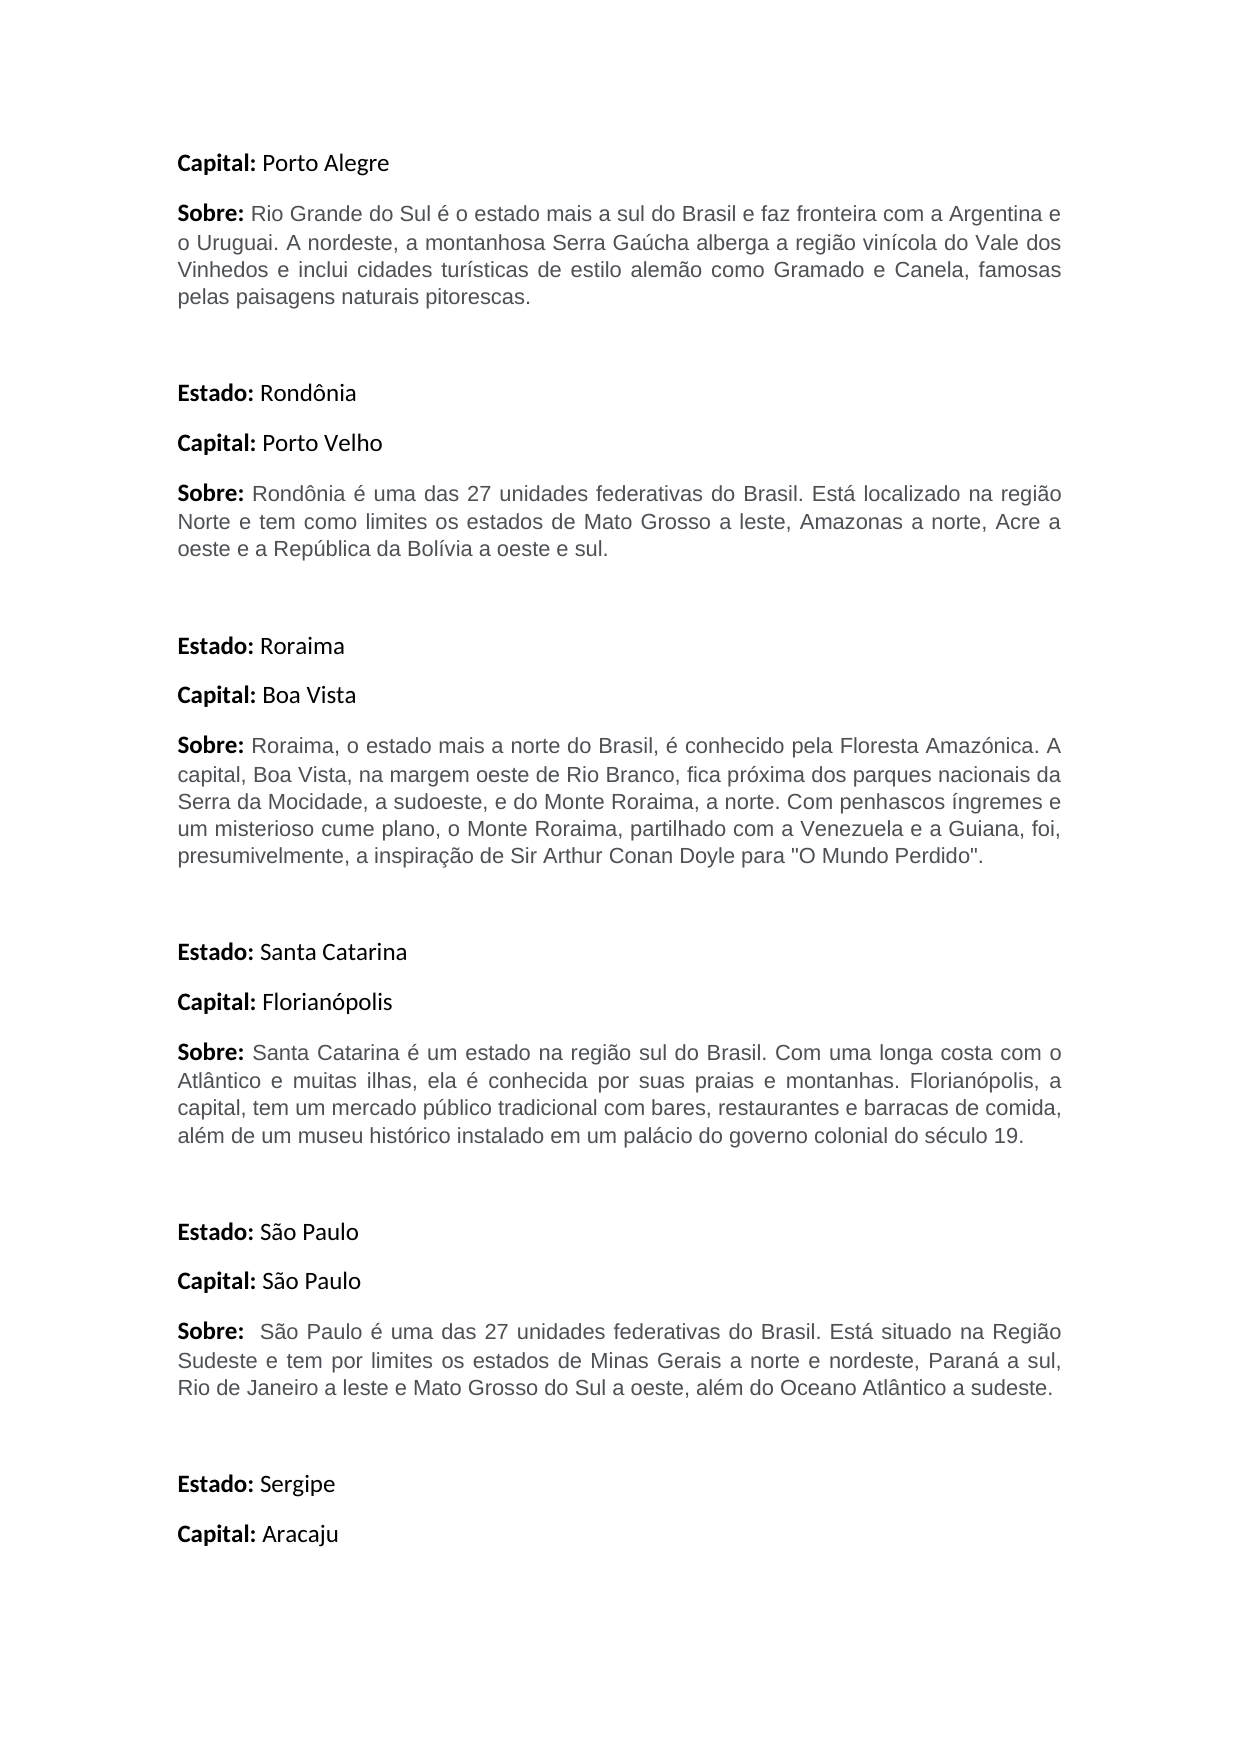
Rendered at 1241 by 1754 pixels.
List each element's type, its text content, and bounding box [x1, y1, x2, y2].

text Capital: Porto Velho [177, 427, 1063, 458]
text Estado: Santa Catarina [177, 936, 1063, 967]
text Sobre: Santa Catarina é um estado na região sul do Brasil. Com uma longa costa com o Atlântico e muitas ilhas, ela é conhecida por suas praias e montanhas. Florianópolis, a capital, tem um mercado público tradicional com bares, restaurantes e barracas de comida, além de um museu histórico instalado em um palácio do governo colonial do século 19. [177, 1121, 1063, 1148]
text Sobre: Santa Catarina é um estado na região sul do Brasil. Com uma longa costa com o Atlântico e muitas ilhas, ela é conhecida por suas praias e montanhas. Florianópolis, a capital, tem um mercado público tradicional com bares, restaurantes e barracas de comida, além de um museu histórico instalado em um palácio do governo colonial do século 19. [177, 1036, 1063, 1068]
text Sobre: Rondônia é uma das 27 unidades federativas do Brasil. Está localizado na região Norte e tem como limites os estados de Mato Grosso a leste, Amazonas a norte, Acre a oeste e a República da Bolívia a oeste e sul. [177, 477, 1063, 509]
text Sobre: Rio Grande do Sul é o estado mais a sul do Brasil e faz fronteira com a Argentina e o Uruguai. A nordeste, a montanhosa Serra Gaúcha alberga a região vinícola do Vale dos Vinhedos e inclui cidades turísticas de estilo alemão como Gramado e Canela, famosas pelas paisagens naturais pitorescas. [177, 282, 1063, 309]
text Capital: Porto Alegre [177, 148, 1063, 178]
text Sobre: Rondônia é uma das 27 unidades federativas do Brasil. Está localizado na região Norte e tem como limites os estados de Mato Grosso a leste, Amazonas a norte, Acre a oeste e a República da Bolívia a oeste e sul. [177, 534, 1063, 562]
text Estado: Rondônia [177, 377, 1063, 408]
text Estado: São Paulo [177, 1216, 1063, 1246]
text Sobre: Roraima, o estado mais a norte do Brasil, é conhecido pela Floresta Amazónica. A capital, Boa Vista, na margem oeste de Rio Branco, fica próxima dos parques nacionais da Serra da Mocidade, a sudoeste, e do Monte Roraima, a norte. Com penhascos íngremes e um misterioso cume plano, o Monte Roraima, partilhado com a Venezuela e a Guiana, foi, presumivelmente, a inspiração de Sir Arthur Conan Doyle para "O Mundo Perdido". [177, 729, 1063, 761]
text Capital: Aracaju [177, 1518, 1063, 1548]
text Capital: Florianópolis [177, 986, 1063, 1017]
text Sobre: São Paulo é uma das 27 unidades federativas do Brasil. Está situado na Região Sudeste e tem por limites os estados de Minas Gerais a norte e nordeste, Paraná a sul, Rio de Janeiro a leste e Mato Grosso do Sul a oeste, além do Oceano Atlântico a sudeste. [177, 1373, 1063, 1400]
text Estado: Roraima [177, 630, 1063, 660]
text Sobre: Rio Grande do Sul é o estado mais a sul do Brasil e faz fronteira com a Argentina e o Uruguai. A nordeste, a montanhosa Serra Gaúcha alberga a região vinícola do Vale dos Vinhedos e inclui cidades turísticas de estilo alemão como Gramado e Canela, famosas pelas paisagens naturais pitorescas. [177, 197, 1063, 230]
text Sobre: São Paulo é uma das 27 unidades federativas do Brasil. Está situado na Região Sudeste e tem por limites os estados de Minas Gerais a norte e nordeste, Paraná a sul, Rio de Janeiro a leste e Mato Grosso do Sul a oeste, além do Oceano Atlântico a sudeste. [177, 1315, 1063, 1348]
text Capital: São Paulo [177, 1266, 1063, 1296]
text Estado: Sergipe [177, 1468, 1063, 1499]
text Capital: Boa Vista [177, 679, 1063, 710]
